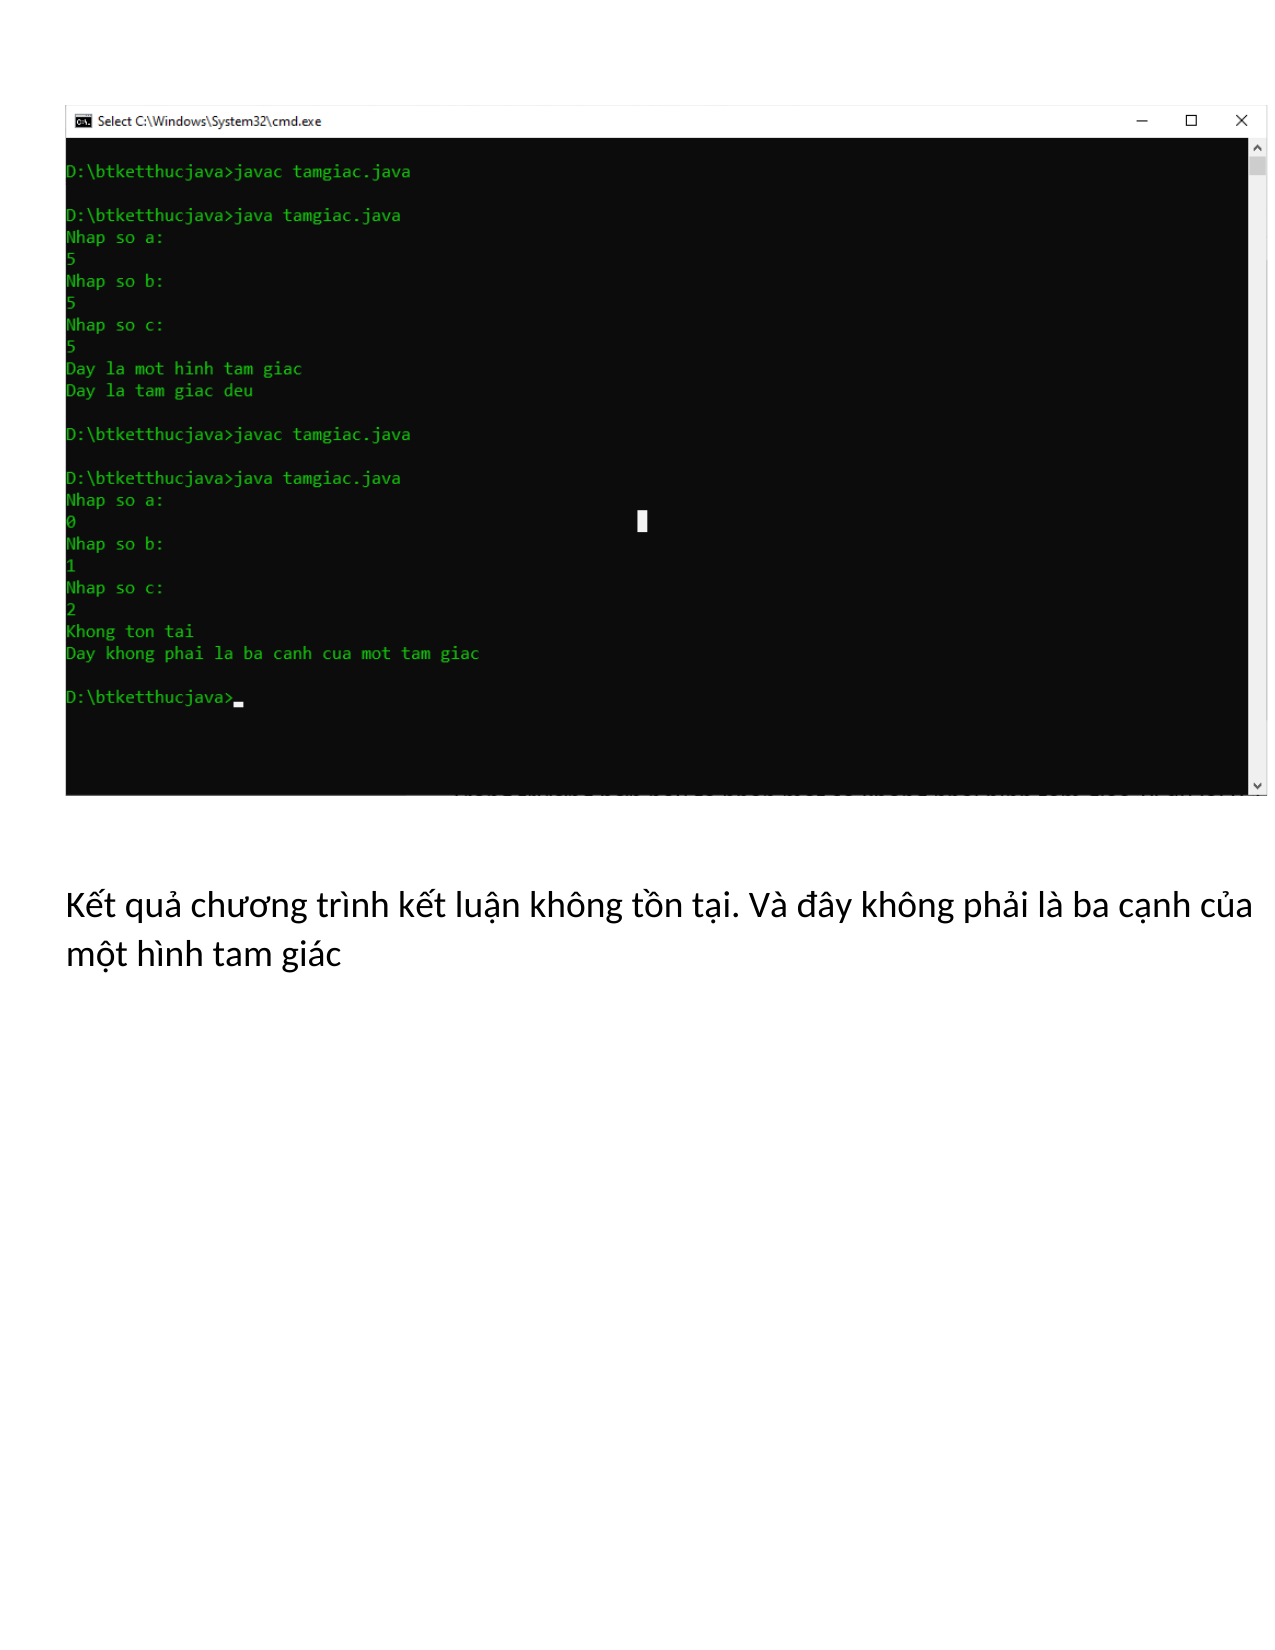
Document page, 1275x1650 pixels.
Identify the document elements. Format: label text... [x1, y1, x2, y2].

picture [65, 105, 1268, 796]
text Kết quả chương trình kết luận không tồn tại. Và đây không phải là ba cạnh của một hình tam giác [66, 881, 1269, 976]
